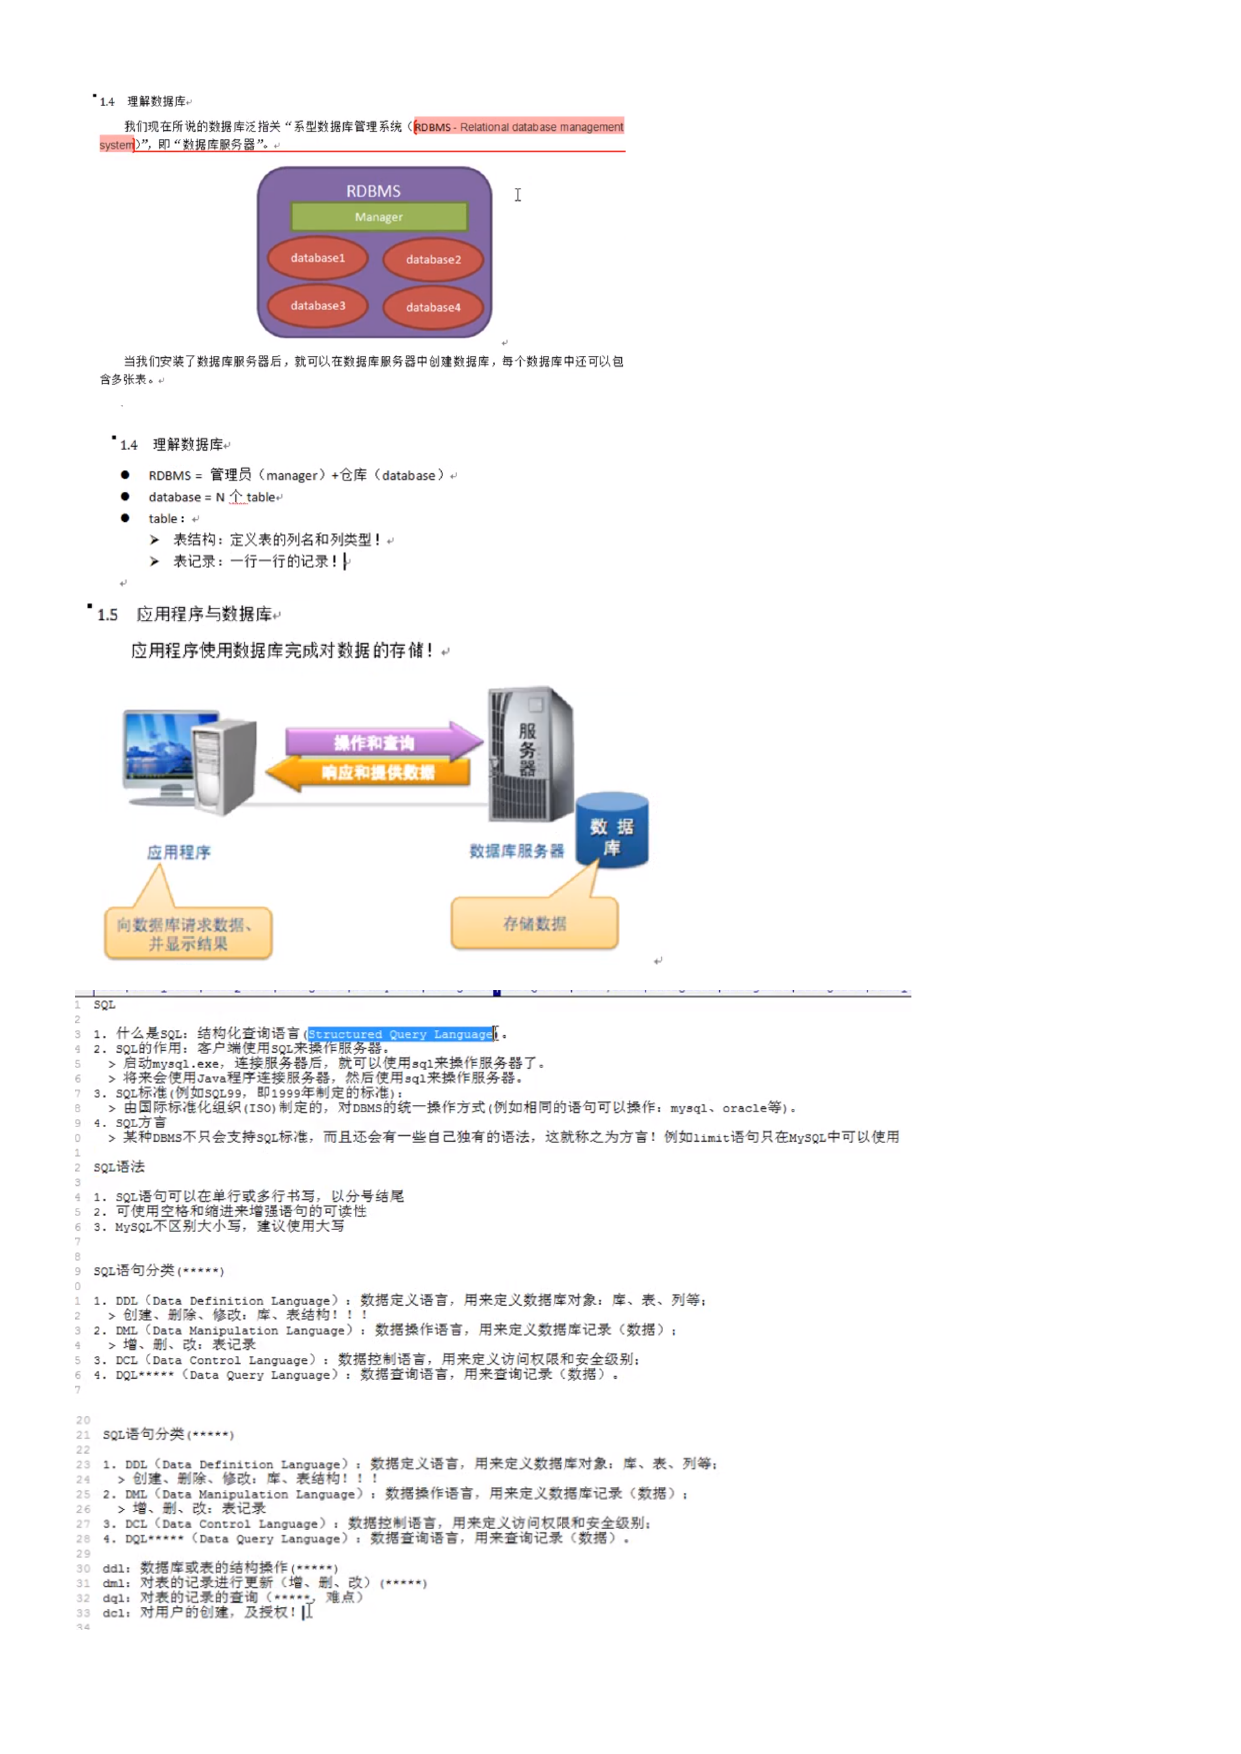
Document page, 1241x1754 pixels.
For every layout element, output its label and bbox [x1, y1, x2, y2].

picture [75, 600, 690, 965]
picture [75, 1413, 731, 1630]
picture [75, 80, 626, 404]
picture [75, 405, 670, 588]
picture [75, 990, 912, 1399]
